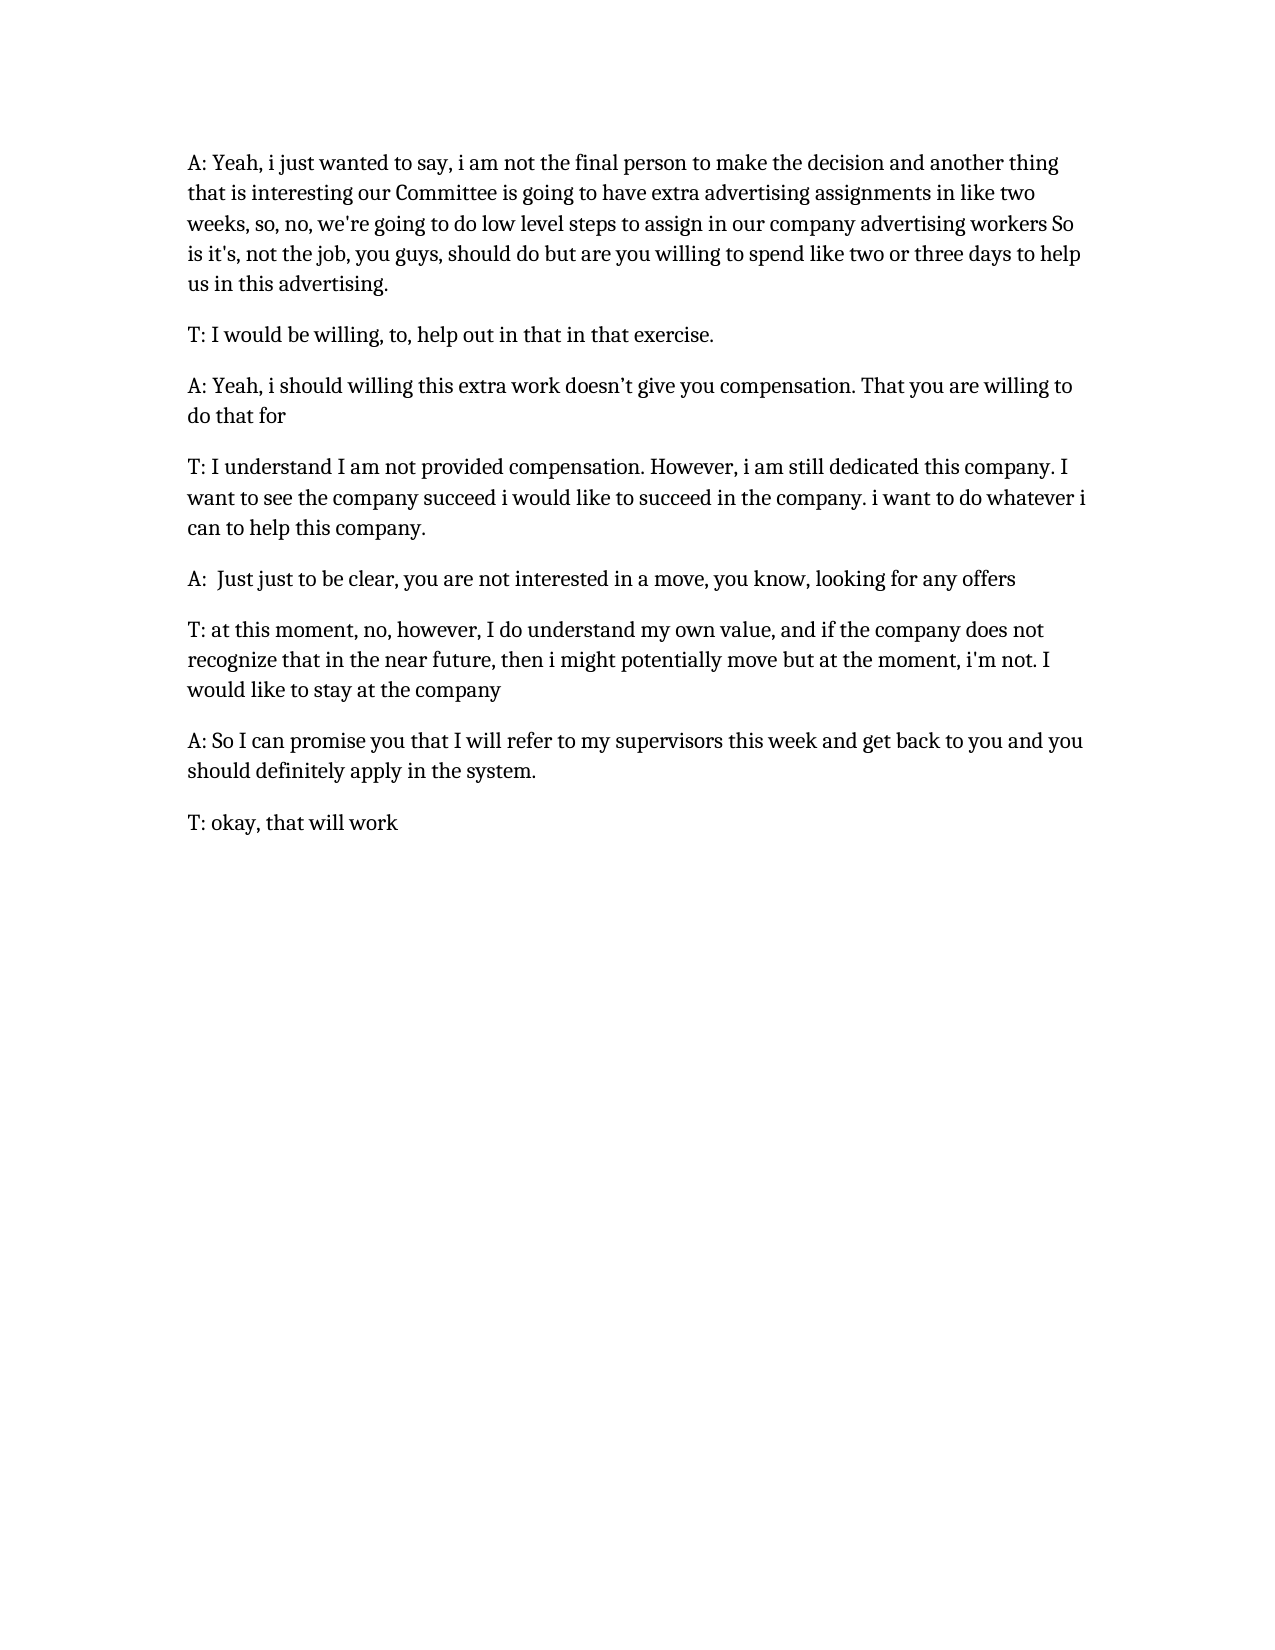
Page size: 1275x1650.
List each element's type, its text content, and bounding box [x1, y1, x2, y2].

text A: Yeah, i just wanted to say, i am not the final person to make the decision and another thing that is interesting our Committee is going to have extra advertising assignments in like two weeks, so, no, we're going to do low level steps to assign in our company advertising workers So is it's, not the job, you guys, should do but are you willing to spend like two or three days to help us in this advertising. [187, 150, 1087, 297]
text T: I would be willing, to, help out in that in that exercise. [187, 322, 1087, 348]
text T: I understand I am not provided compensation. However, i am still dedicated this company. I want to see the company succeed i would like to succeed in the company. i want to do whatever i can to help this company. [187, 454, 1087, 541]
text A: Yeah, i should willing this extra work doesn’t give you compensation. That you are willing to do that for [187, 373, 1087, 429]
text T: at this moment, no, however, I do understand my own value, and if the company does not recognize that in the near future, then i might potentially move but at the moment, i'm not. I would like to stay at the company [187, 617, 1087, 703]
text T: okay, that will work [187, 809, 1087, 836]
text A: Just just to be clear, you are not interested in a move, you know, looking for any offers [187, 566, 1087, 592]
text A: So I can promise you that I will refer to my supervisors this week and get back to you and you should definitely apply in the system. [187, 728, 1087, 785]
